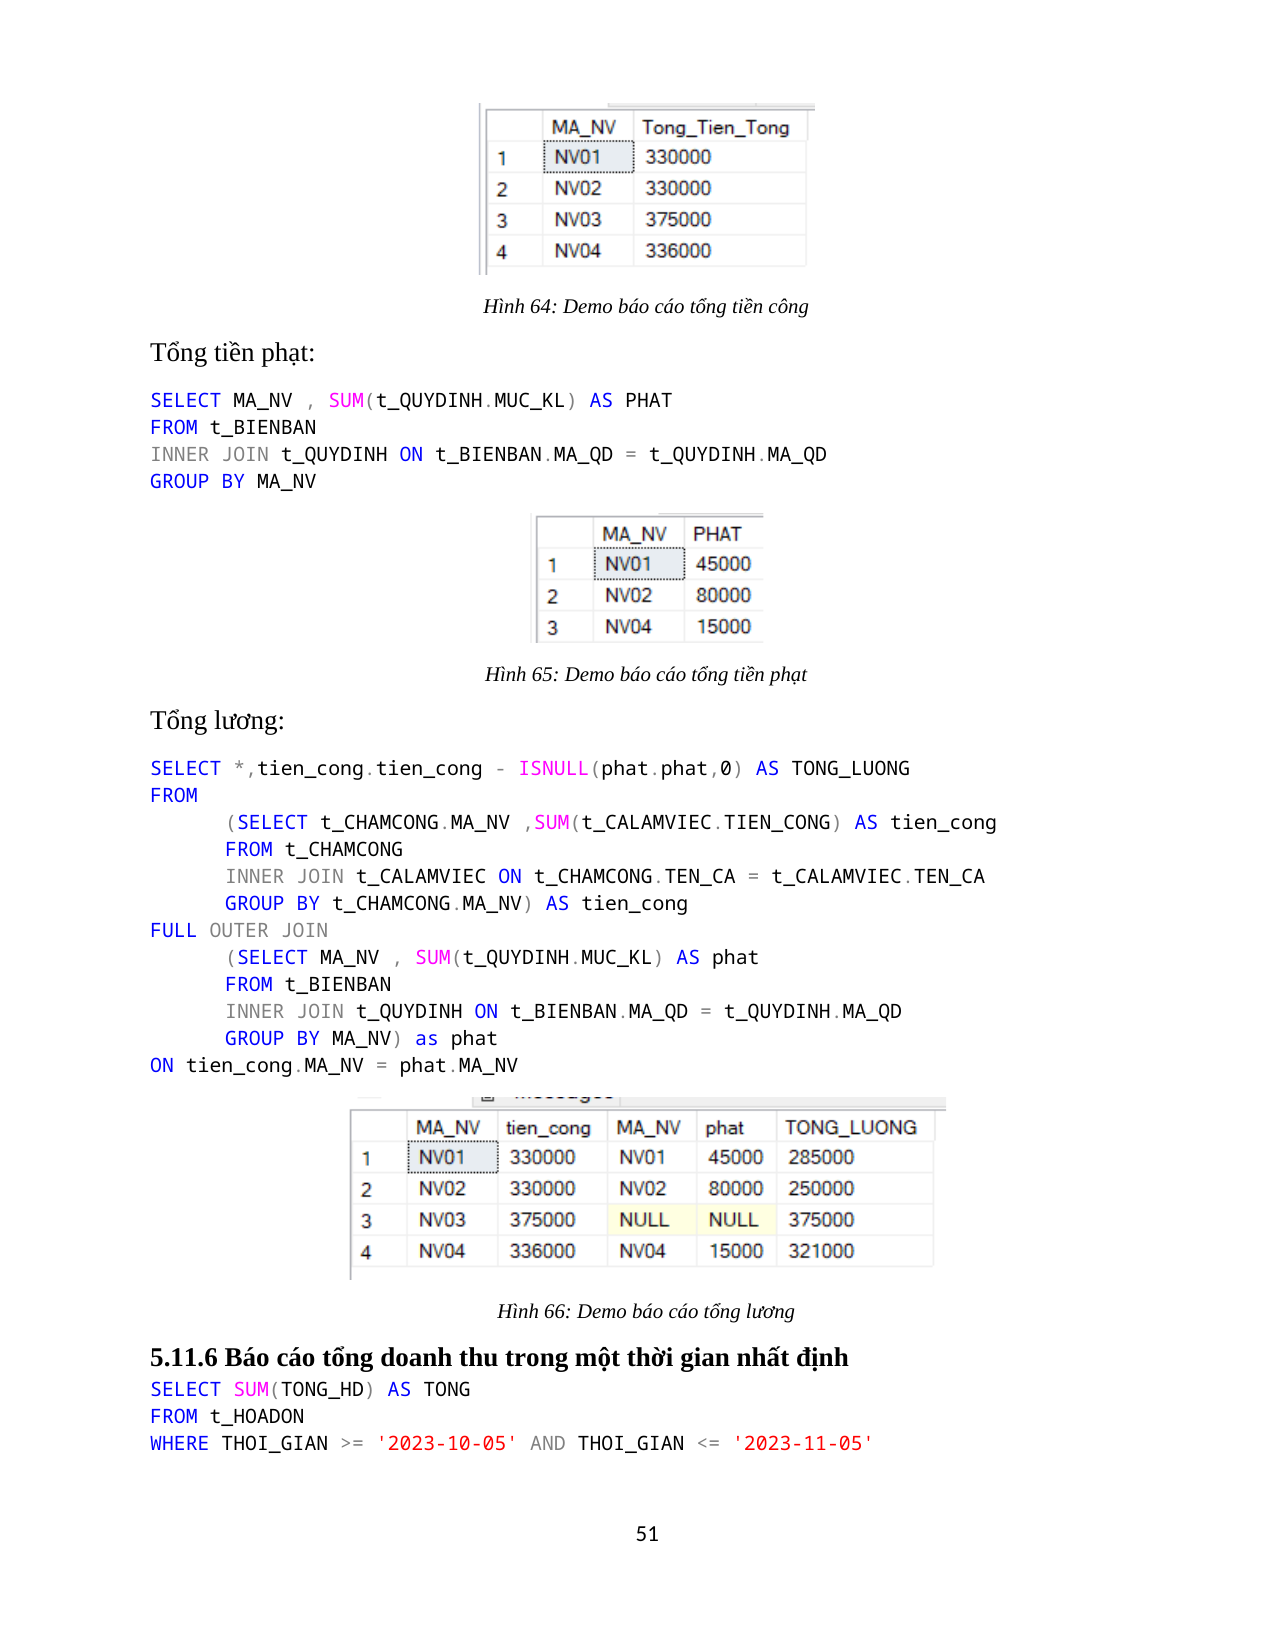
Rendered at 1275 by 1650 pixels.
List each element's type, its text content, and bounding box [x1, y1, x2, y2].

text GROUP BY MA_NV) as phat [150, 1024, 1144, 1051]
text FROM t_CHAMCONG [150, 836, 1144, 863]
text FROM t_BIENBAN [150, 414, 1144, 441]
text FROM t_HOADON [150, 1402, 1144, 1429]
text Tổng lương: [150, 704, 1144, 736]
picture [347, 1097, 947, 1280]
text INNER JOIN t_QUYDINH ON t_BIENBAN.MA_QD = t_QUYDINH.MA_QD [150, 441, 1144, 468]
subtitle 5.11.6 Báo cáo tổng doanh thu trong một thời gian nhất định [150, 1341, 1144, 1373]
text Tổng tiền phạt: [150, 336, 1144, 368]
text FROM [150, 782, 1144, 809]
text GROUP BY t_CHAMCONG.MA_NV) AS tien_cong [150, 889, 1144, 917]
text Hình 66: Demo báo cáo tổng lương [150, 1299, 1144, 1323]
text FULL OUTER JOIN [150, 917, 1144, 943]
picture [530, 513, 764, 643]
text INNER JOIN t_CALAMVIEC ON t_CHAMCONG.TEN_CA = t_CALAMVIEC.TEN_CA [150, 863, 1144, 889]
text (SELECT t_CHAMCONG.MA_NV ,SUM(t_CALAMVIEC.TIEN_CONG) AS tien_cong [150, 809, 1144, 836]
text ON tien_cong.MA_NV = phat.MA_NV [150, 1051, 1144, 1078]
text SELECT SUM(TONG_HD) AS TONG [150, 1375, 1144, 1402]
text WHERE THOI_GIAN >= '2023-10-05' AND THOI_GIAN <= '2023-11-05' [150, 1429, 1144, 1456]
text Hình 65: Demo báo cáo tổng tiền phạt [150, 662, 1144, 686]
text SELECT *,tien_cong.tien_cong - ISNULL(phat.phat,0) AS TONG_LUONG [150, 755, 1144, 782]
text (SELECT MA_NV , SUM(t_QUYDINH.MUC_KL) AS phat [150, 943, 1144, 971]
text GROUP BY MA_NV [150, 468, 1144, 494]
text SELECT MA_NV , SUM(t_QUYDINH.MUC_KL) AS PHAT [150, 387, 1144, 414]
text INNER JOIN t_QUYDINH ON t_BIENBAN.MA_QD = t_QUYDINH.MA_QD [150, 997, 1144, 1024]
text FROM t_BIENBAN [150, 971, 1144, 997]
text Hình 64: Demo báo cáo tổng tiền công [150, 294, 1144, 318]
picture [478, 103, 815, 275]
